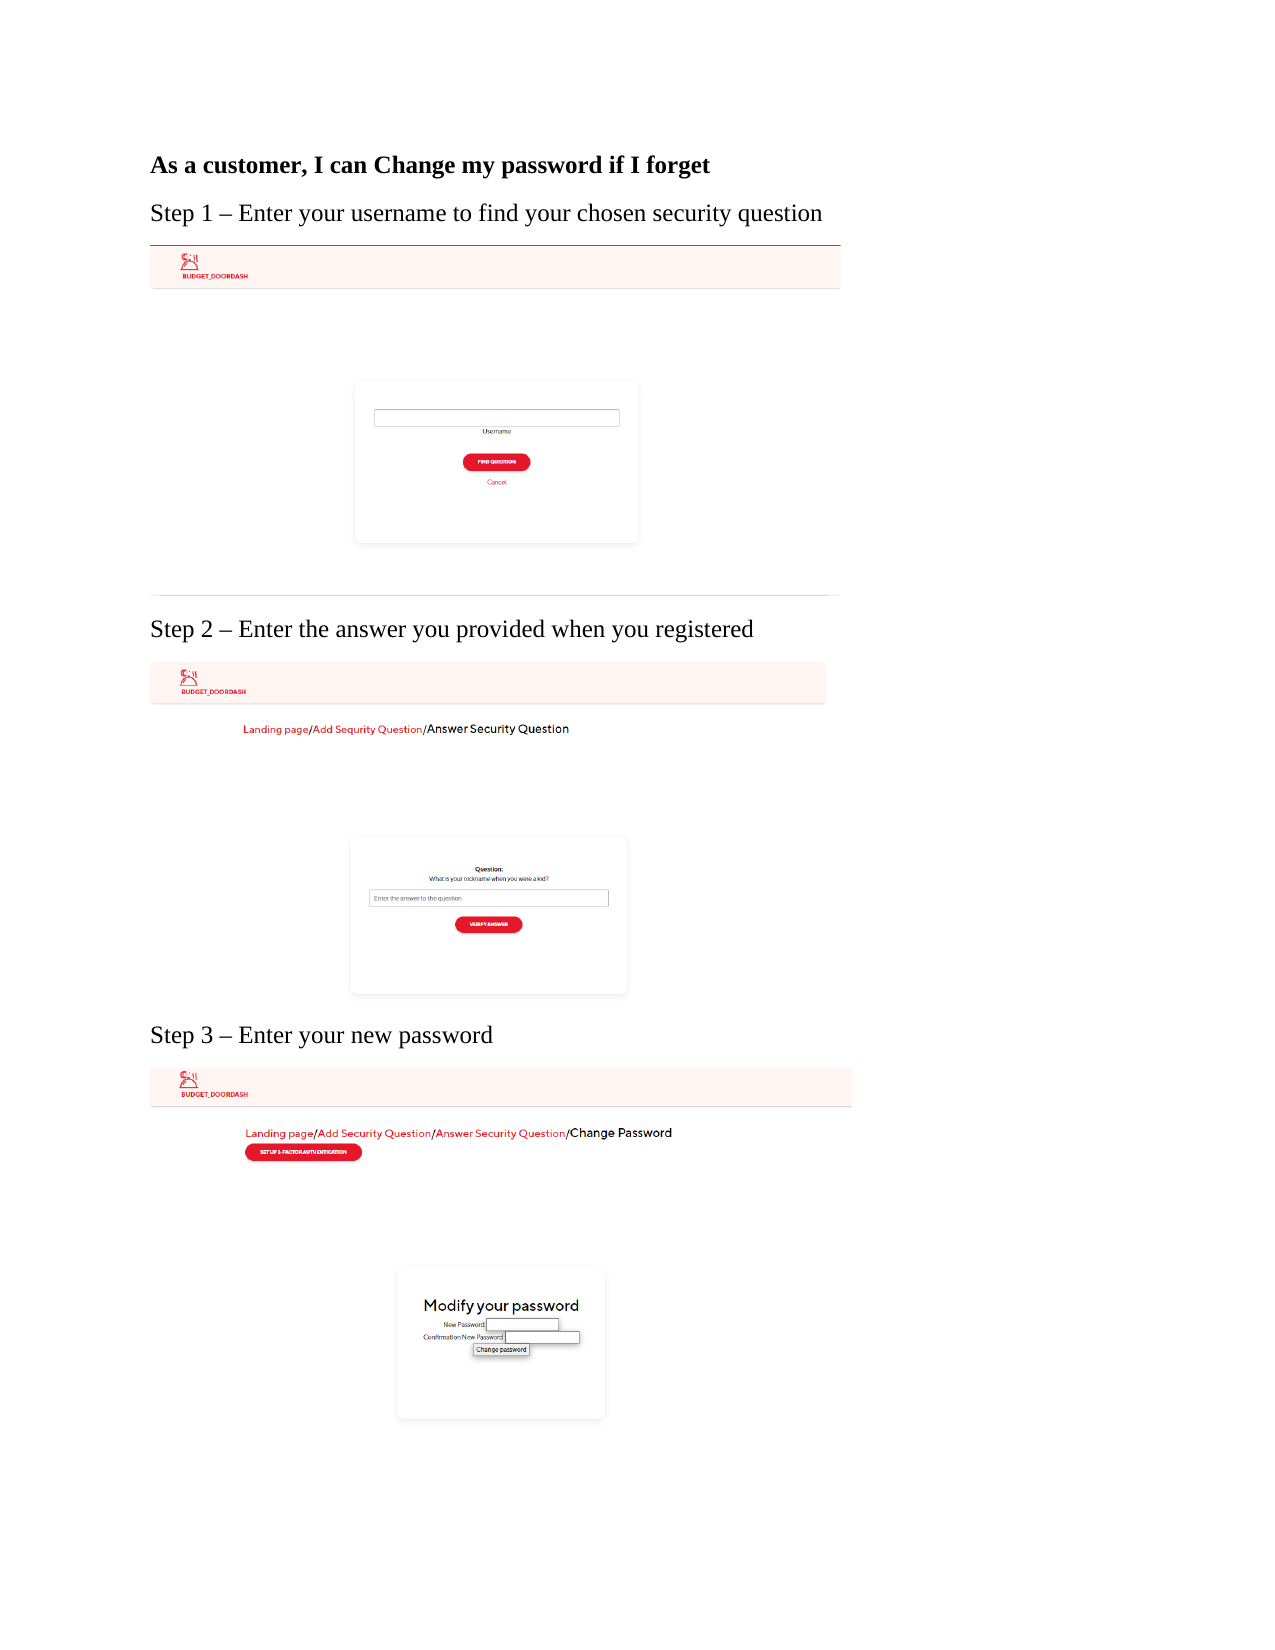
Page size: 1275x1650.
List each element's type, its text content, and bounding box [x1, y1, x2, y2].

picture [150, 1068, 853, 1431]
text Step 3 – Enter your new password [150, 1021, 1125, 1049]
text As a customer, I can Change my password if I forget [150, 150, 1125, 179]
picture [150, 245, 841, 596]
picture [150, 662, 827, 1002]
text Step 2 – Enter the answer you provided when you registered [150, 614, 1125, 643]
text Step 1 – Enter your username to find your chosen security question [150, 198, 1125, 226]
